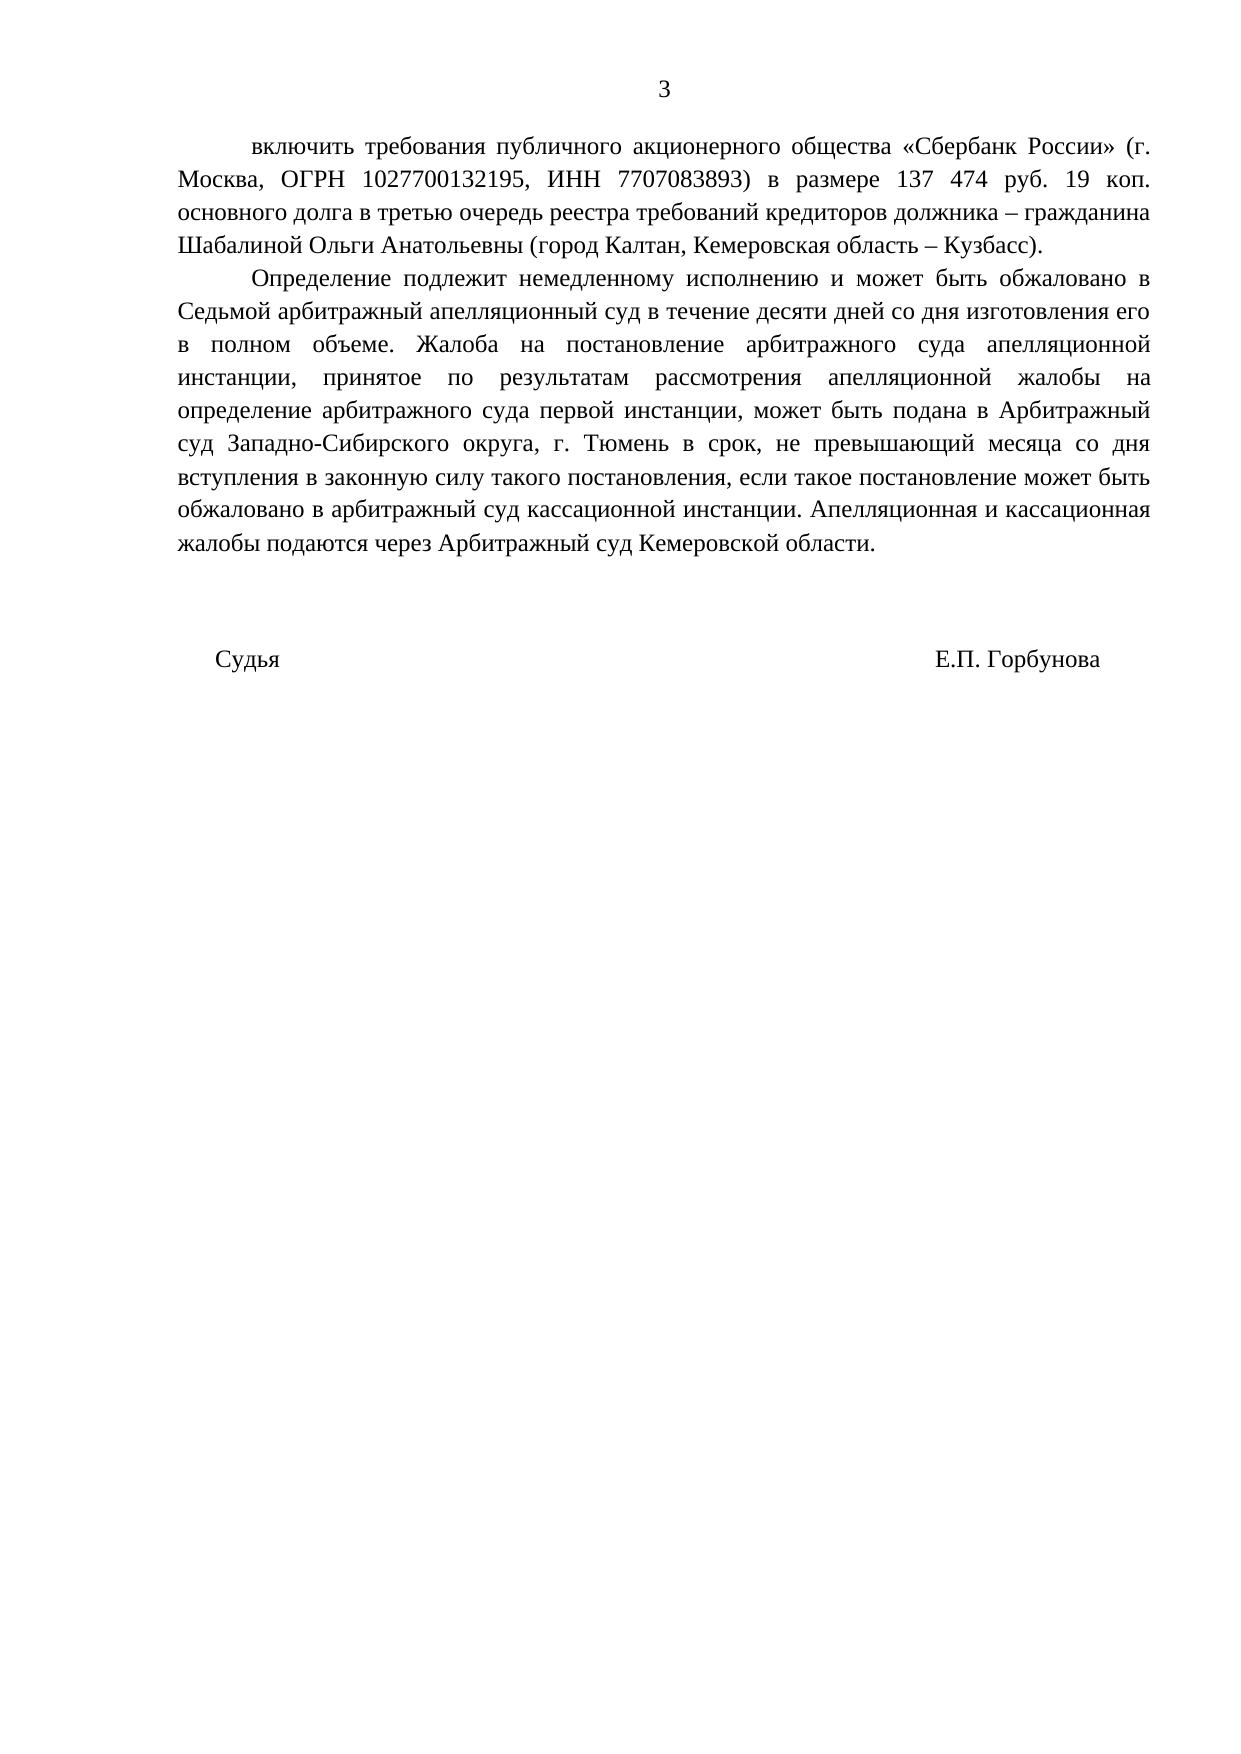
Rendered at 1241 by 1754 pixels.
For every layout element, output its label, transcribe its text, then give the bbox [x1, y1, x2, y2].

text Определение подлежит немедленному исполнению и может быть обжаловано в Седьмой арбитражный апелляционный суд в течение десяти дней со дня изготовления его в полном объеме. Жалоба на постановление арбитражного суда апелляционной инстанции, принятое по результатам рассмотрения апелляционной жалобы на определение арбитражного суда первой инстанции, может быть подана в Арбитражный суд Западно-Сибирского округа, г. Тюмень в срок, не превышающий месяца со дня вступления в законную силу такого постановления, если такое постановление может быть обжаловано в арбитражный суд кассационной инстанции. Апелляционная и кассационная жалобы подаются через Арбитражный суд Кемеровской области. [177, 263, 1152, 556]
text включить требования публичного акционерного общества «Сбербанк России» (г. Москва, ОГРН 1027700132195, ИНН 7707083893) в размере 137 474 руб. 19 коп. основного долга в третью очередь реестра требований кредиторов должника – гражданина Шабалиной Ольги Анатольевны (город Калтан, Кемеровская область – Кузбасс). [177, 131, 1152, 259]
text Судья Е.П. Горбунова [177, 644, 1152, 672]
